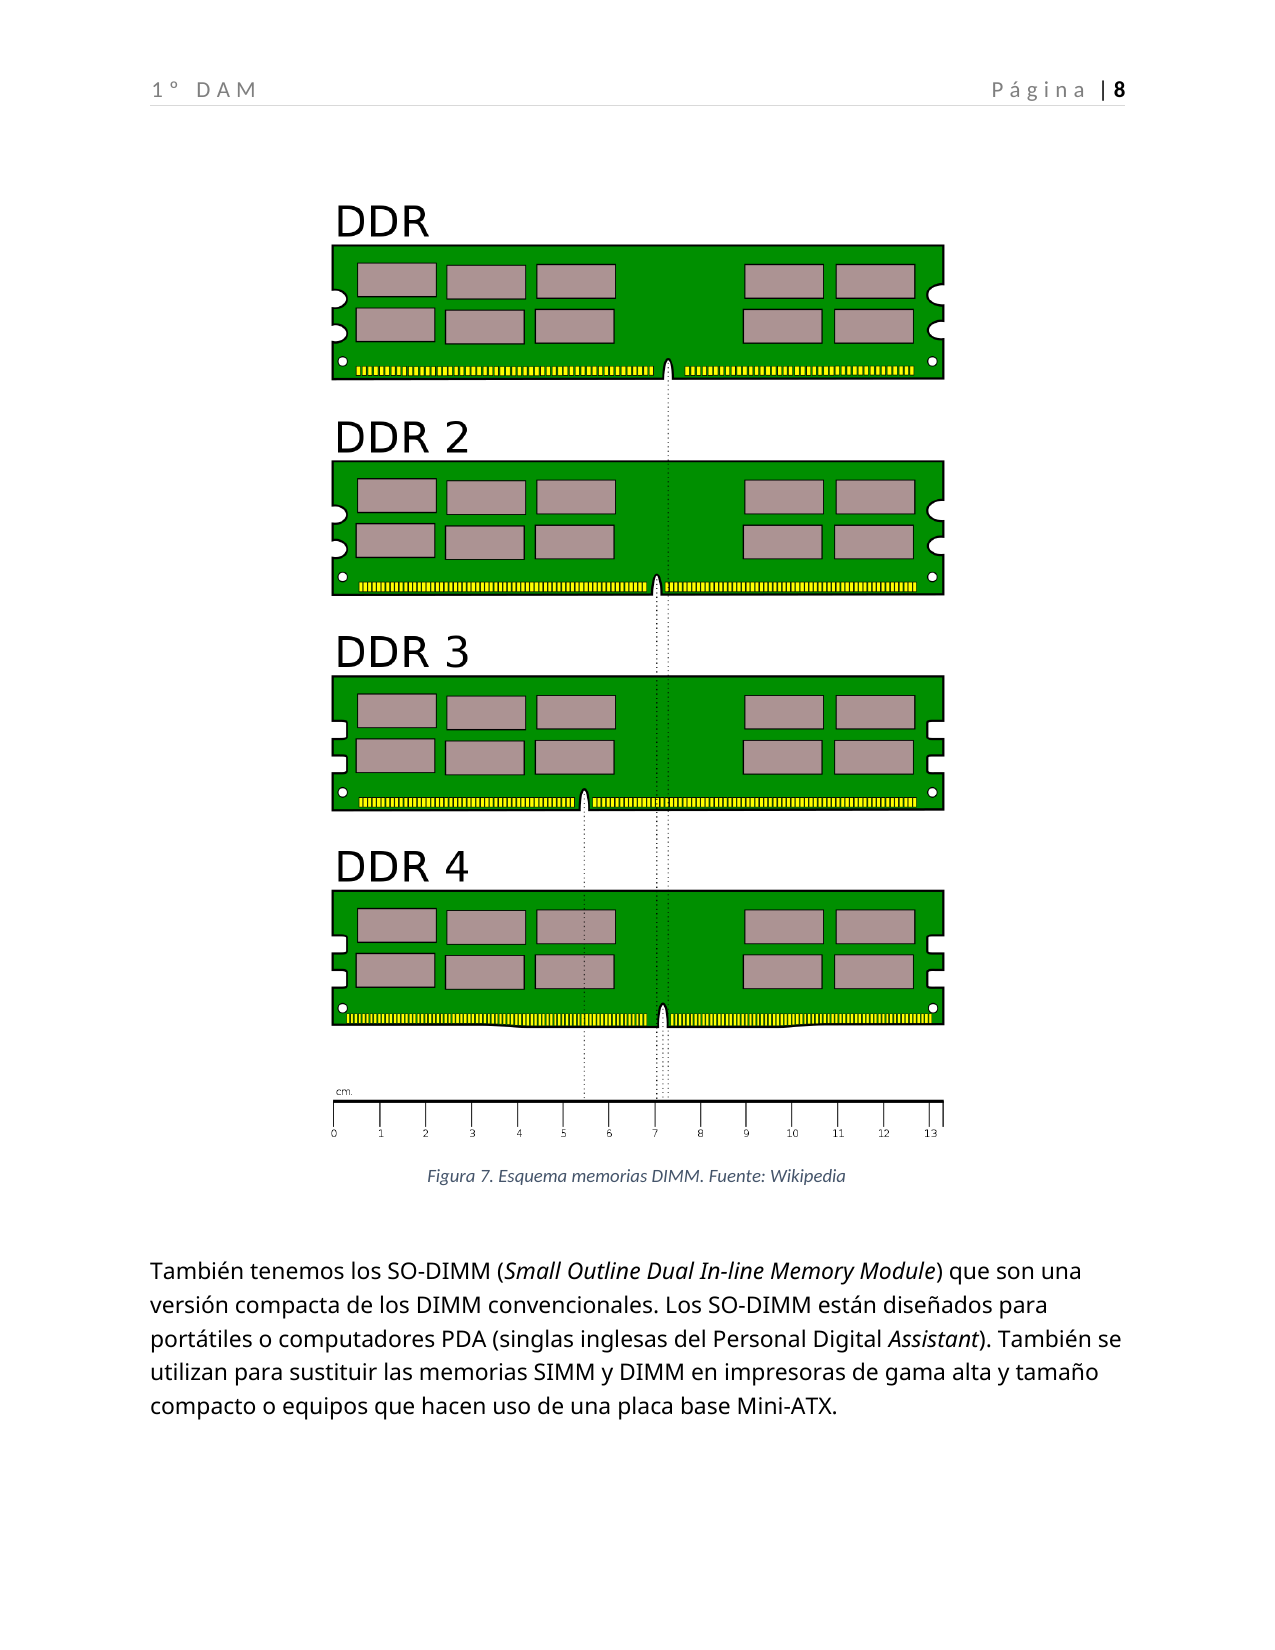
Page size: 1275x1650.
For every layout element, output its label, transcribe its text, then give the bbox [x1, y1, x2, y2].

picture [322, 196, 953, 1146]
text También tenemos los SO-DIMM (Small Outline Dual In-line Memory Module) que son una versión compacta de los DIMM convencionales. Los SO-DIMM están diseñados para portátiles o computadores PDA (singlas inglesas del Personal Digital Assistant). También se utilizan para sustituir las memorias SIMM y DIMM en impresoras de gama alta y tamaño compacto o equipos que hacen uso de una placa base Mini-ATX. [150, 1255, 1125, 1421]
text Figura 7. Esquema memorias DIMM. Fuente: Wikipedia [150, 1164, 1125, 1187]
